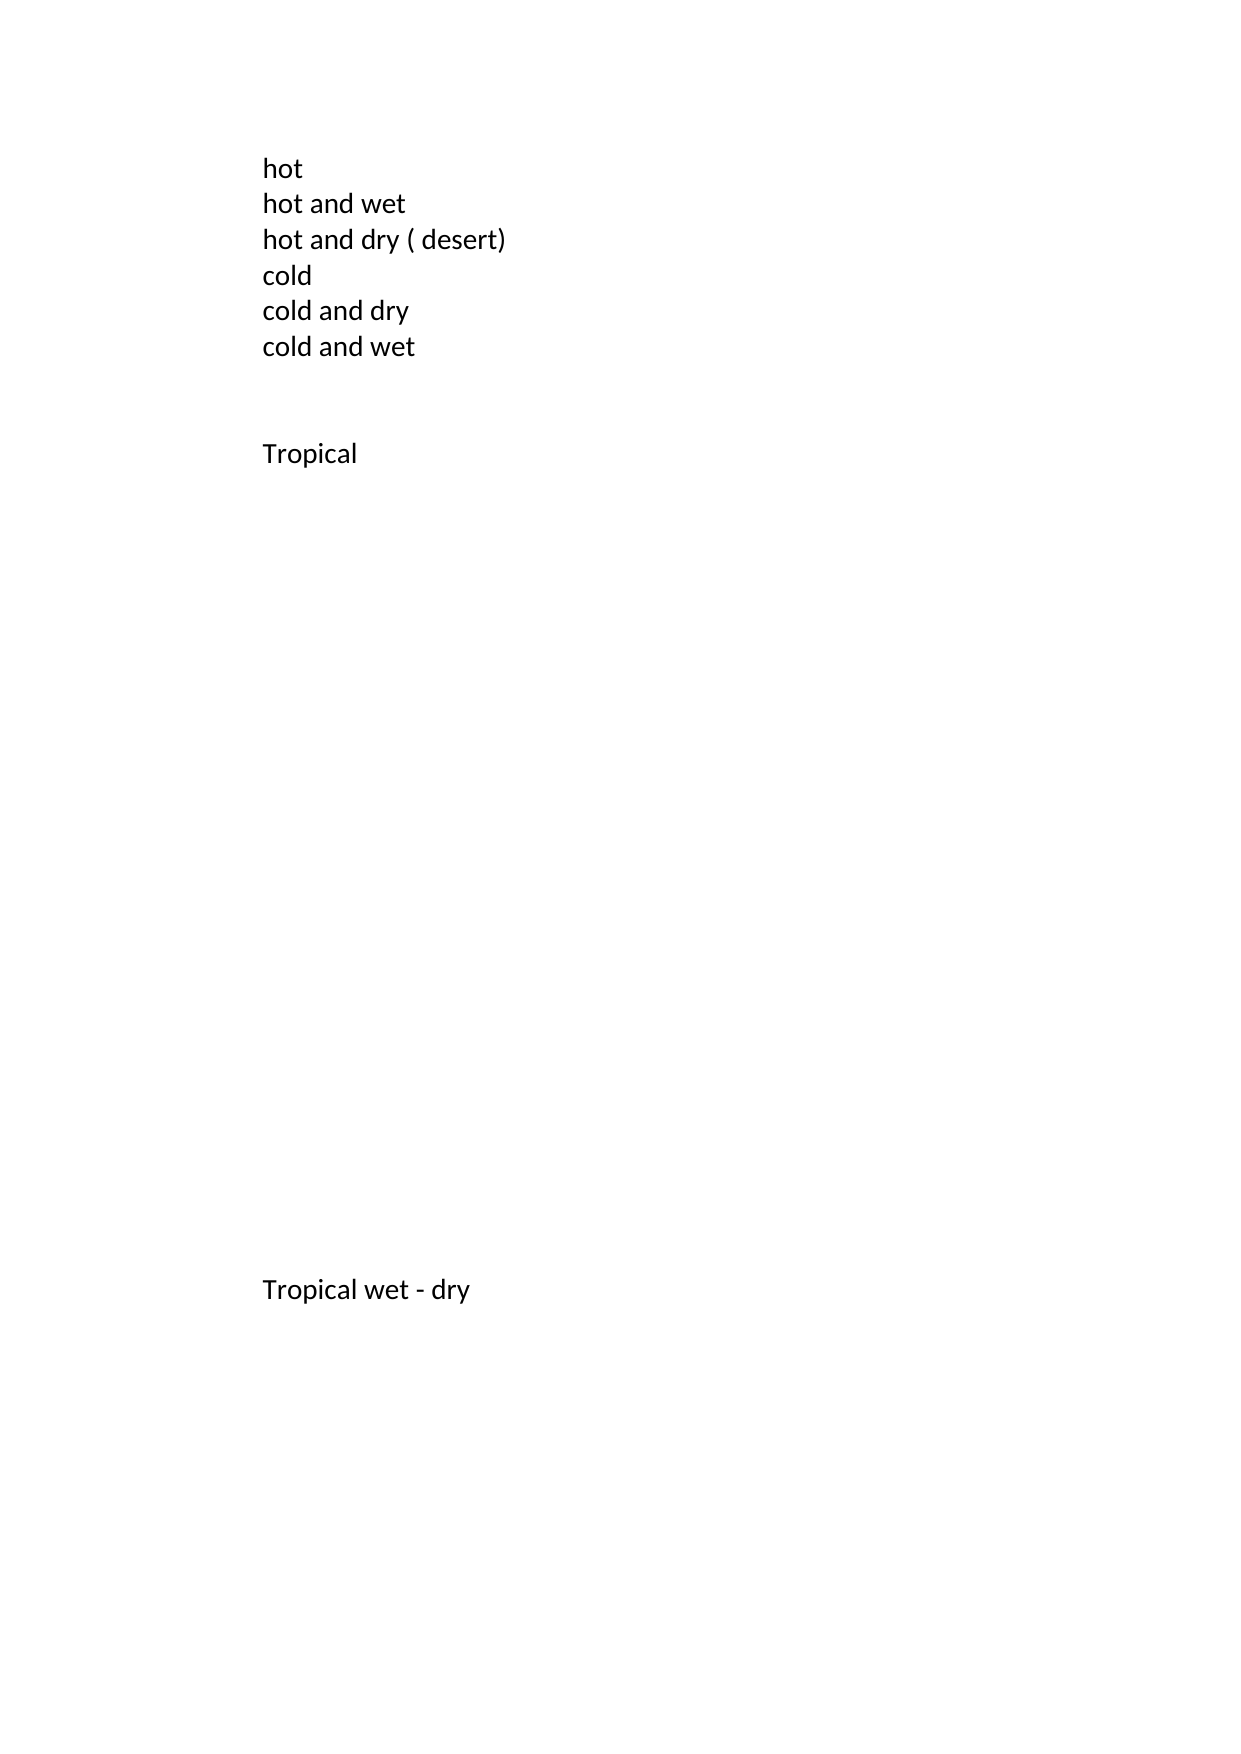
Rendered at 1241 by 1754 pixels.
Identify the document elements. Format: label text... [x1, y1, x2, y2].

text hot [262, 150, 1090, 186]
text hot and dry ( desert) [262, 221, 1090, 257]
text cold and wet [262, 328, 1090, 364]
text Tropical wet - dry [262, 1271, 1090, 1307]
text hot and wet [262, 186, 1090, 221]
text Tropical [262, 435, 1090, 471]
text cold and dry [262, 292, 1090, 328]
text cold [262, 257, 1090, 292]
